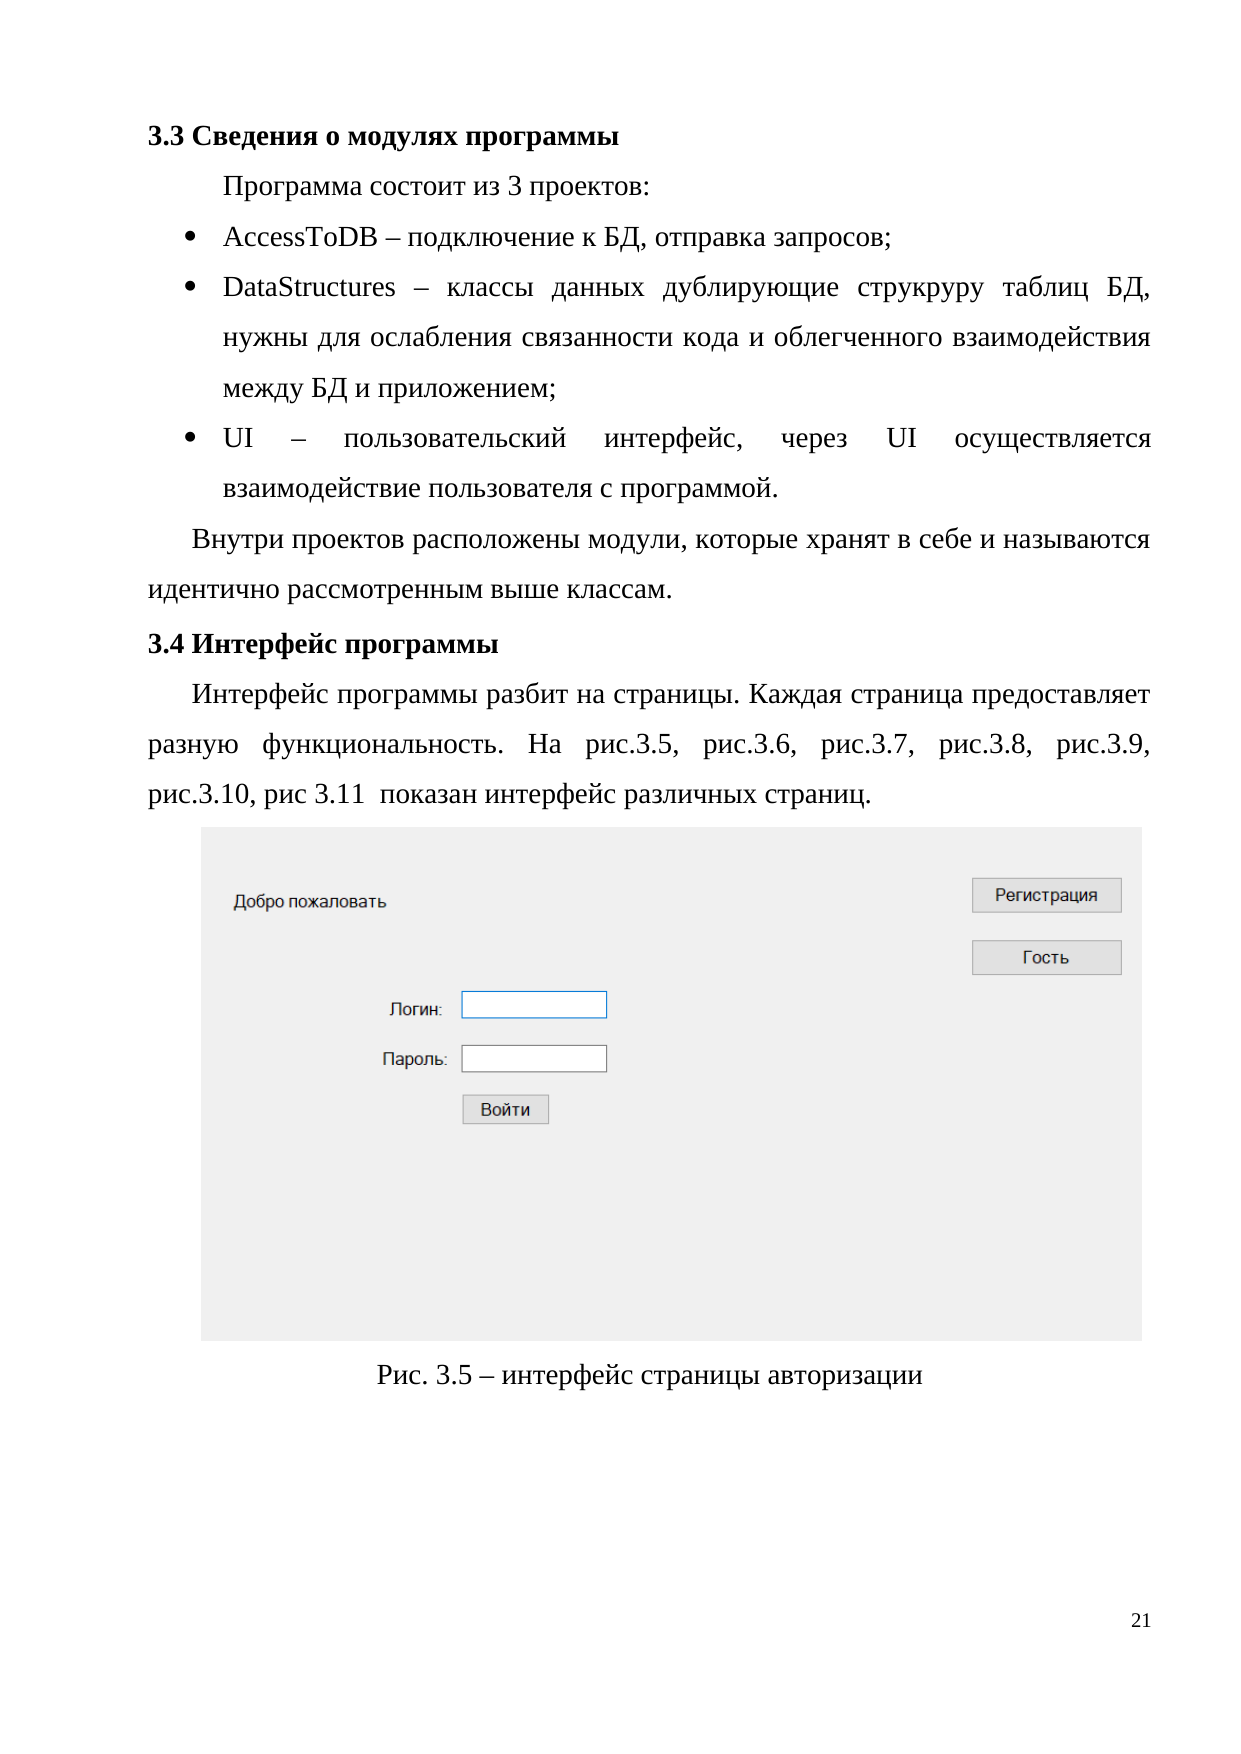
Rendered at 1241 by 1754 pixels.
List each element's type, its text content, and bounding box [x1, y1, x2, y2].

list UI – пользовательский интерфейс, через UI осуществляется взаимодействие пользователя с программой. [185, 420, 1152, 504]
list AccessToDB – подключение к БД, отправка запросов; [185, 219, 1152, 252]
subtitle 3.4 Интерфейс программы [148, 626, 1152, 659]
text Внутри проектов расположены модули, которые хранят в себе и называются идентично рассмотренным выше классам. [148, 521, 1152, 605]
text Программа состоит из 3 проектов: [223, 168, 1152, 202]
picture [201, 827, 1142, 1341]
text Интерфейс программы разбит на страницы. Каждая страница предоставляет разную функциональность. На рис.3.5, рис.3.6, рис.3.7, рис.3.8, рис.3.9, рис.3.10, рис 3.11 показан интерфейс различных страниц. [148, 676, 1152, 810]
list DataStructures – классы данных дублирующие струкруру таблиц БД, нужны для ослабления связанности кода и облегченного взаимодействия между БД и приложением; [185, 269, 1152, 403]
subtitle 3.3 Сведения о модулях программы [148, 118, 1152, 152]
text Рис. 3.5 – интерфейс страницы авторизации [148, 1357, 1152, 1391]
